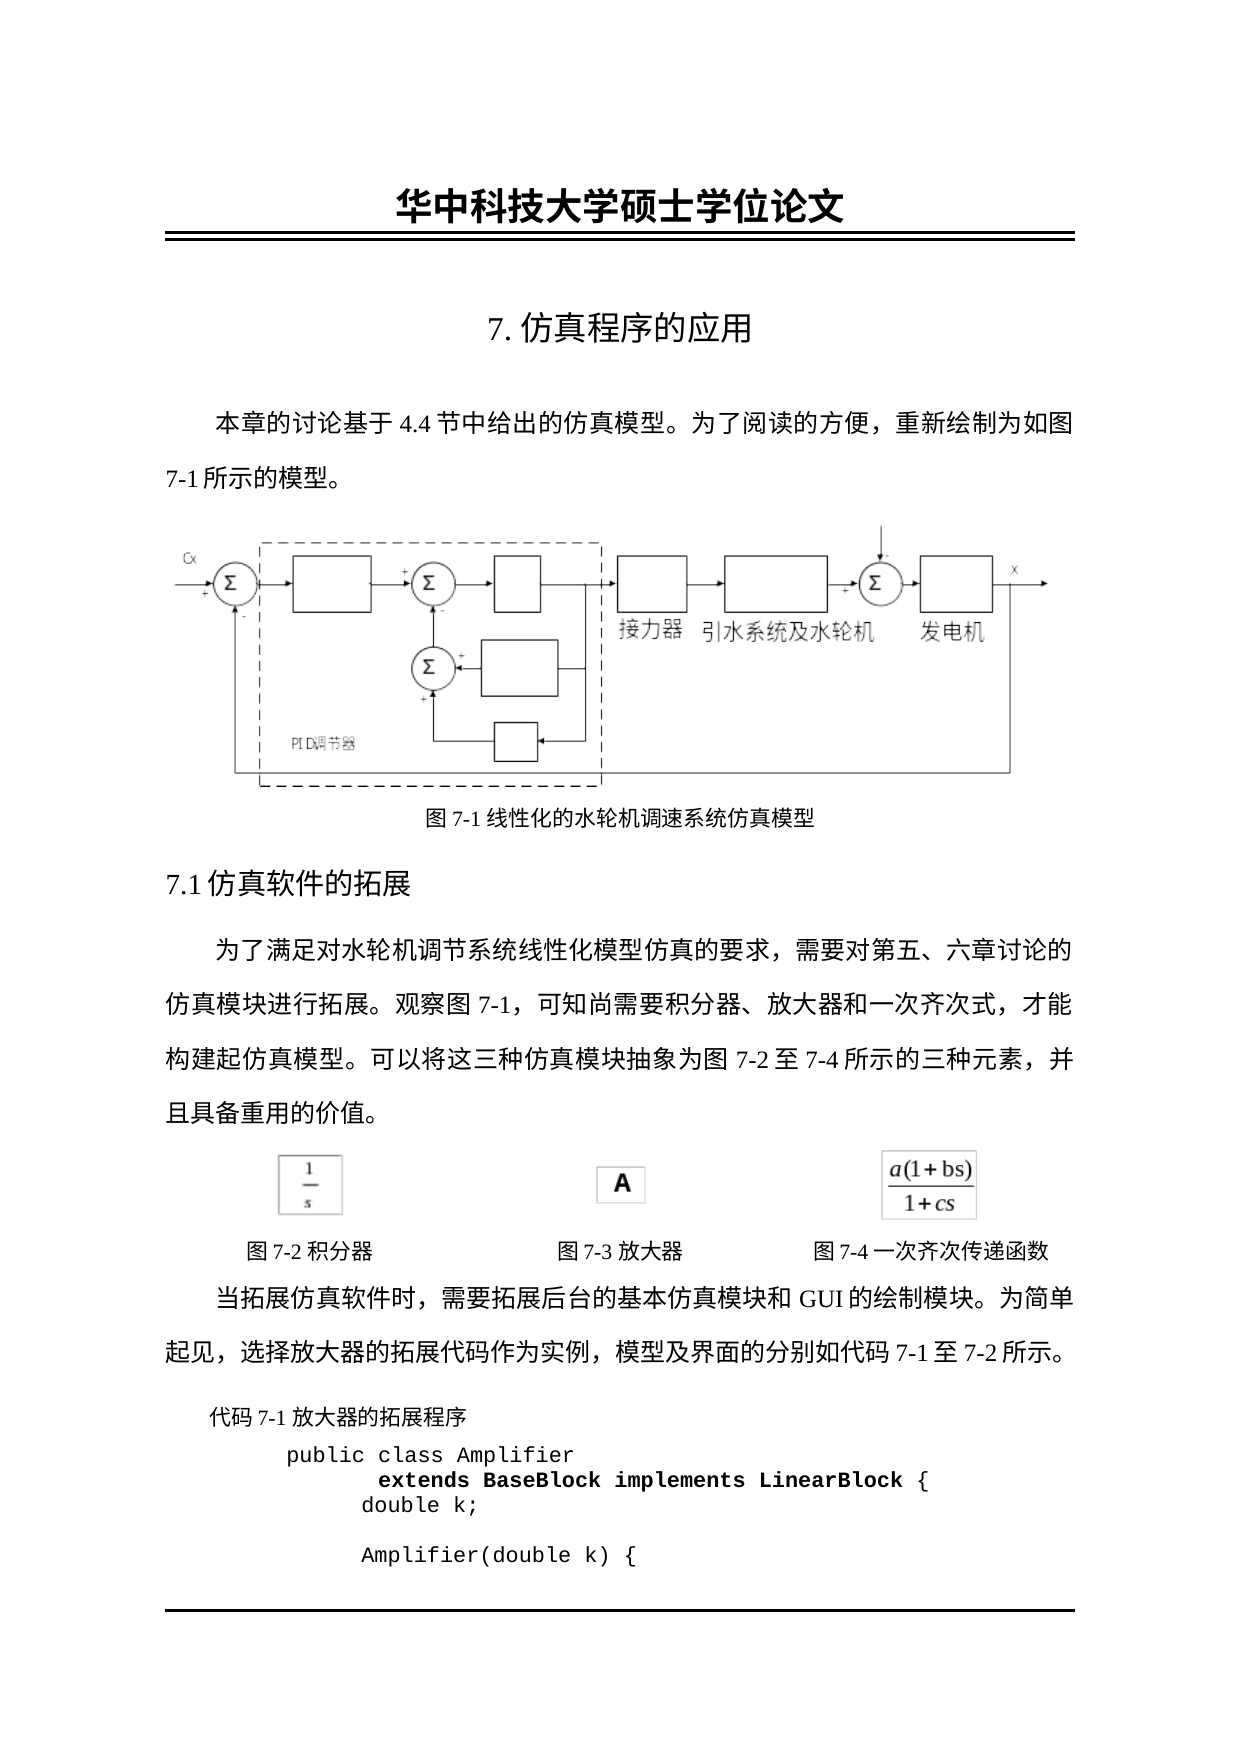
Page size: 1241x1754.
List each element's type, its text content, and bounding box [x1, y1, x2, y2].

subtitle 7.1仿真软件的拓展 [165, 861, 1075, 903]
table_cell 图7-3 放大器 [465, 1234, 775, 1278]
text 代码7-1 放大器的拓展程序 [165, 1399, 1075, 1431]
text 当拓展仿真软件时，需要拓展后台的基本仿真模块和GUI的绘制模块。为简单起见，选择放大器的拓展代码作为实例，模型及界面的分别如代码7-1至7-2所示。 [165, 1278, 1075, 1369]
table_header [775, 1148, 1086, 1234]
text 图7-1 线性化的水轮机调速系统仿真模型 [165, 801, 1075, 832]
subtitle 7. 仿真程序的应用 [165, 301, 1075, 349]
text 为了满足对水轮机调节系统线性化模型仿真的要求，需要对第五、六章讨论的仿真模块进行拓展。观察图7-1，可知尚需要积分器、放大器和一次齐次式，才能构建起仿真模型。可以将这三种仿真模块抽象为图7-2至7-4所示的三种元素，并且具备重用的价值。 [165, 931, 1075, 1130]
table_header [465, 1148, 775, 1234]
table_cell 图7-4 一次齐次传递函数 [775, 1234, 1086, 1278]
table_header [154, 1148, 465, 1234]
table_cell 图7-2 积分器 [154, 1234, 465, 1278]
text 本章的讨论基于4.4节中给出的仿真模型。为了阅读的方便，重新绘制为如图7-1所示的模型。 [165, 404, 1075, 494]
